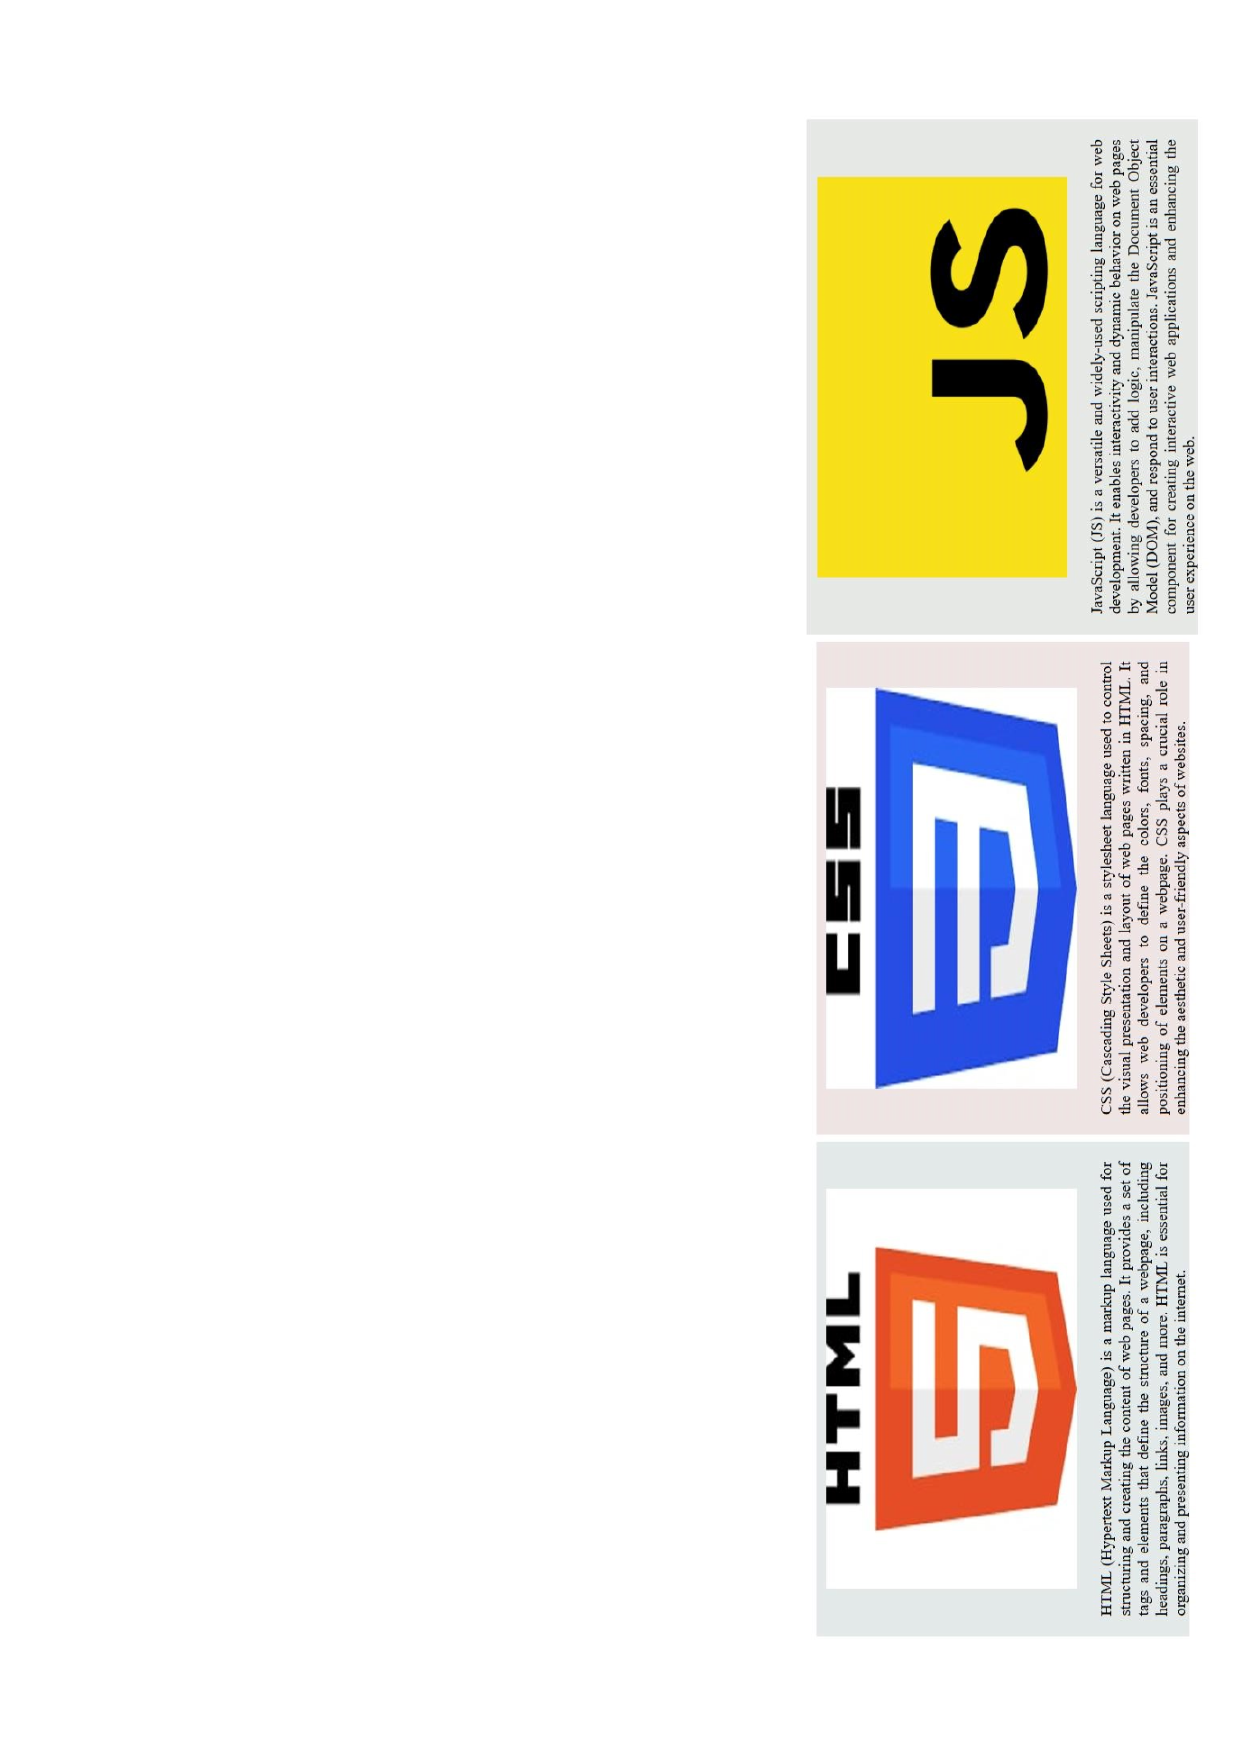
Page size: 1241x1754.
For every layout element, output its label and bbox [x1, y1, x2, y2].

picture [798, 110, 1241, 1645]
